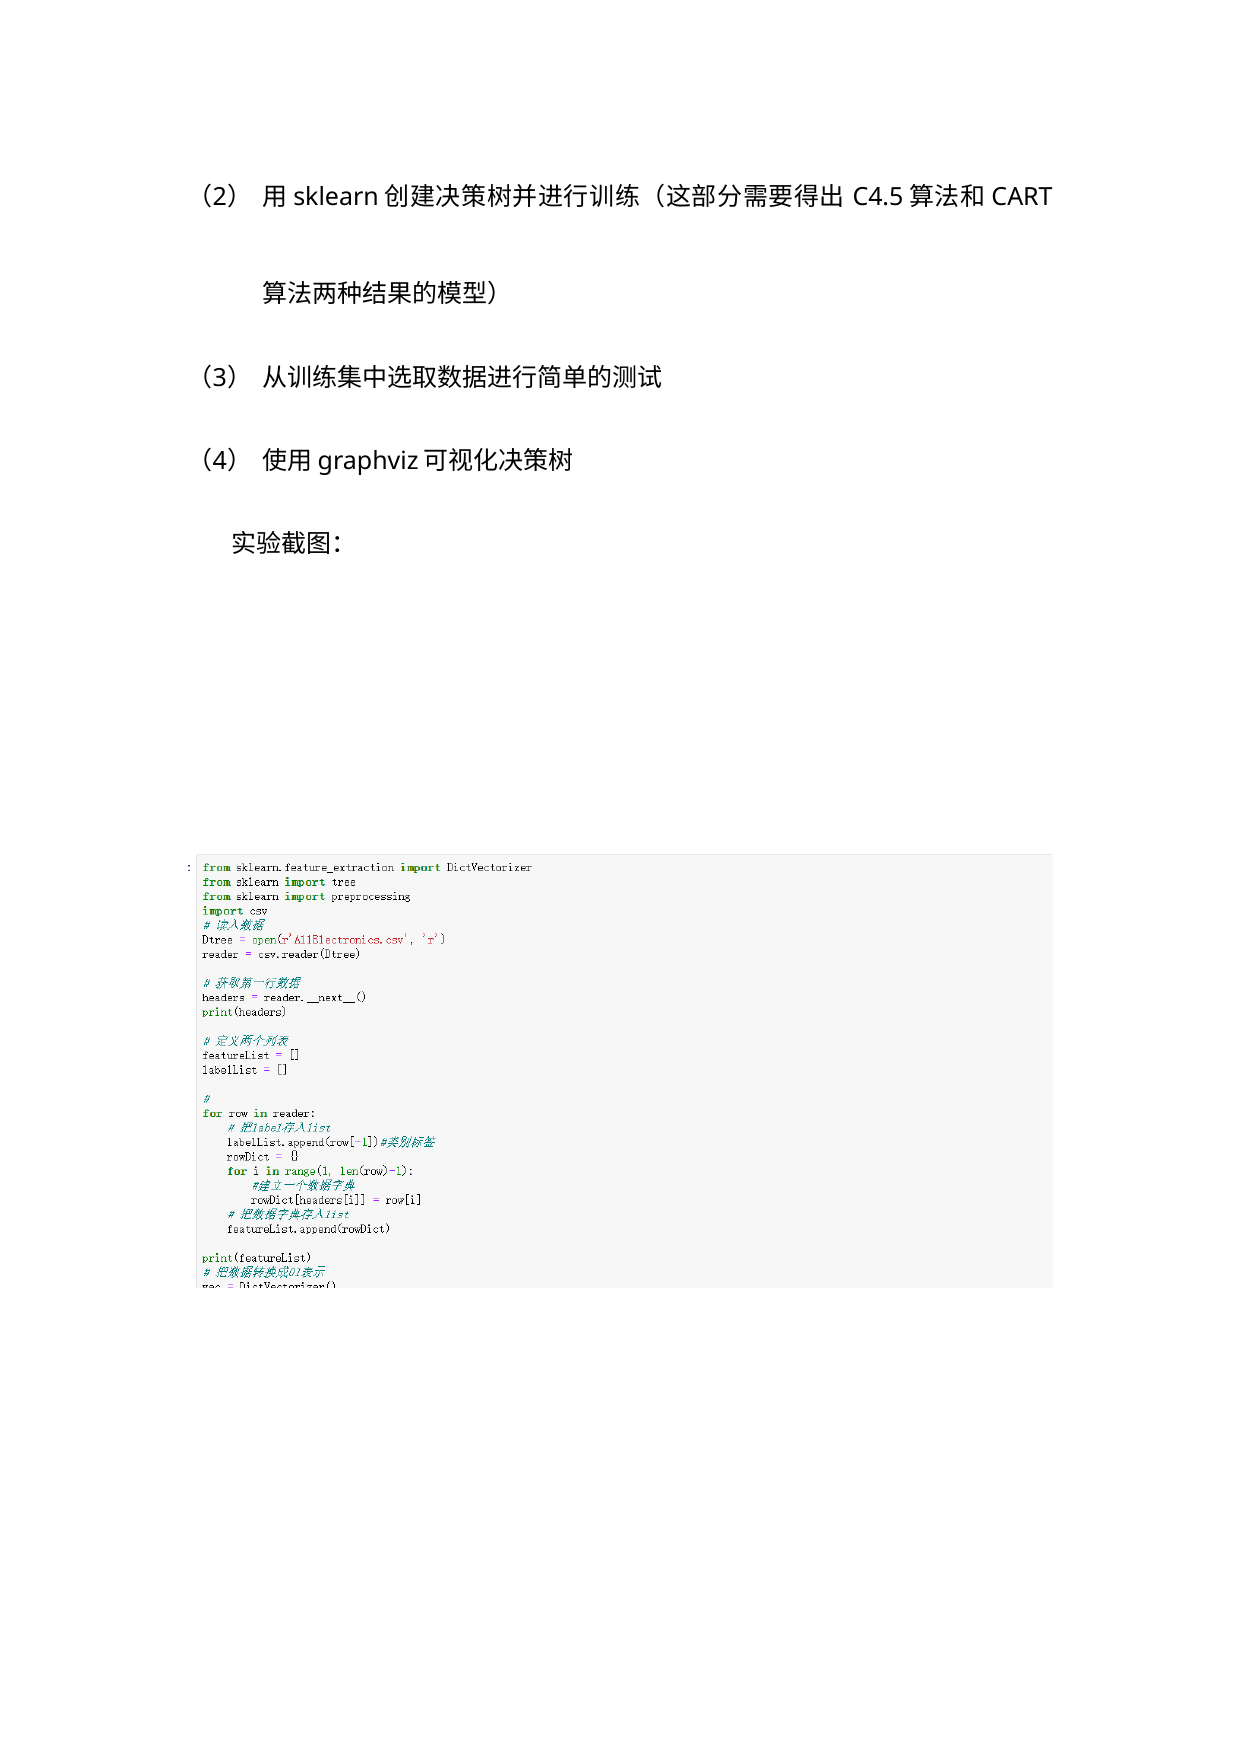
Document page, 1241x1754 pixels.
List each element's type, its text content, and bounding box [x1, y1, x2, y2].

list 用sklearn创建决策树并进行训练（这部分需要得出C4.5算法和CART算法两种结果的模型） [187, 162, 1053, 324]
list 从训练集中选取数据进行简单的测试 [187, 343, 1053, 408]
picture [187, 852, 1053, 1288]
list 使用graphviz可视化决策树 [187, 426, 1053, 491]
text 实验截图： [231, 509, 1053, 574]
